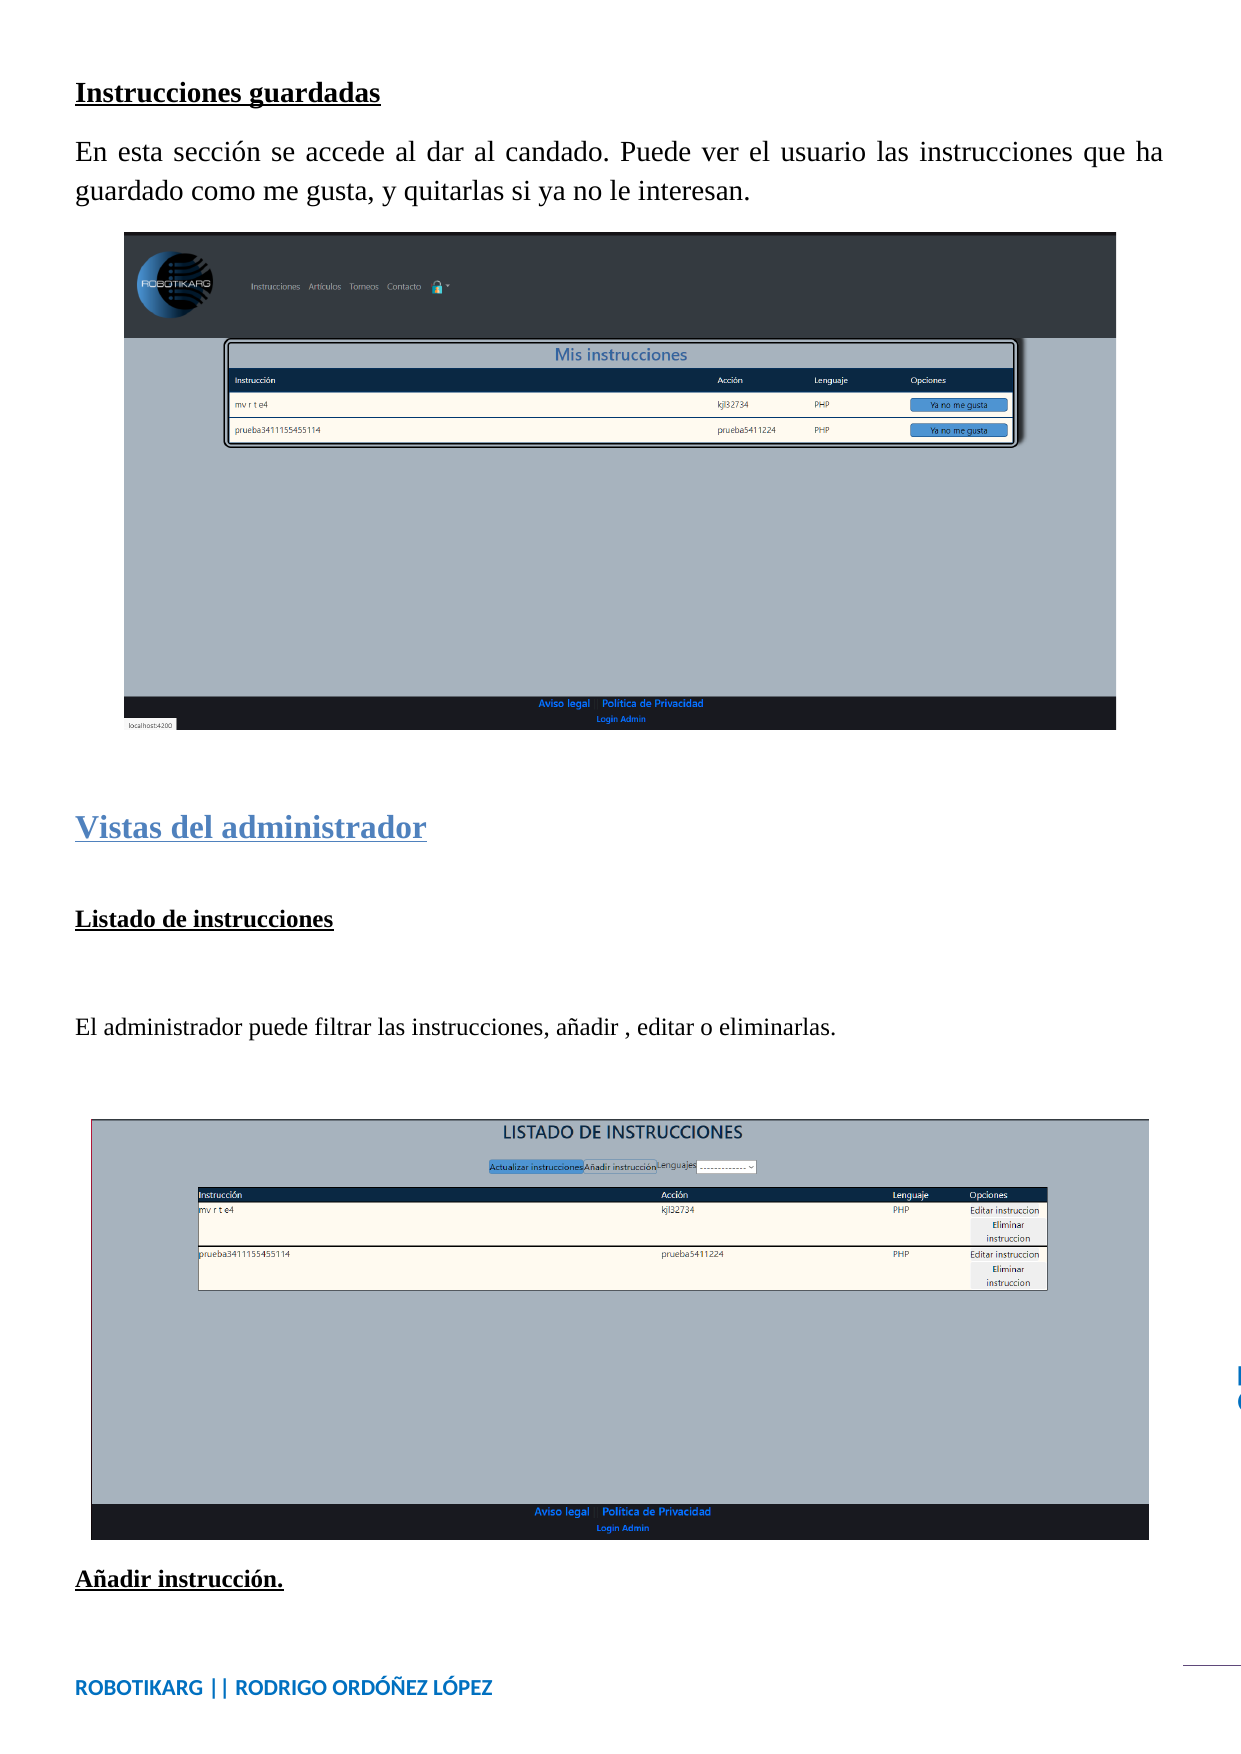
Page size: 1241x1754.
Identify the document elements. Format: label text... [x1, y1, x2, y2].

text En esta sección se accede al dar al candado. Puede ver el usuario las instrucciones que ha guardado como me gusta, y quitarlas si ya no le interesan. [75, 134, 1165, 206]
text Añadir instrucción. [75, 1564, 1165, 1593]
picture [124, 232, 1117, 730]
text Instrucciones guardadas [75, 75, 1165, 108]
subtitle Vistas del administrador [75, 807, 1165, 846]
text El administrador puede filtrar las instrucciones, añadir , editar o eliminarlas. [75, 1012, 1165, 1041]
picture [91, 1119, 1149, 1540]
text Listado de instrucciones [75, 904, 1165, 933]
